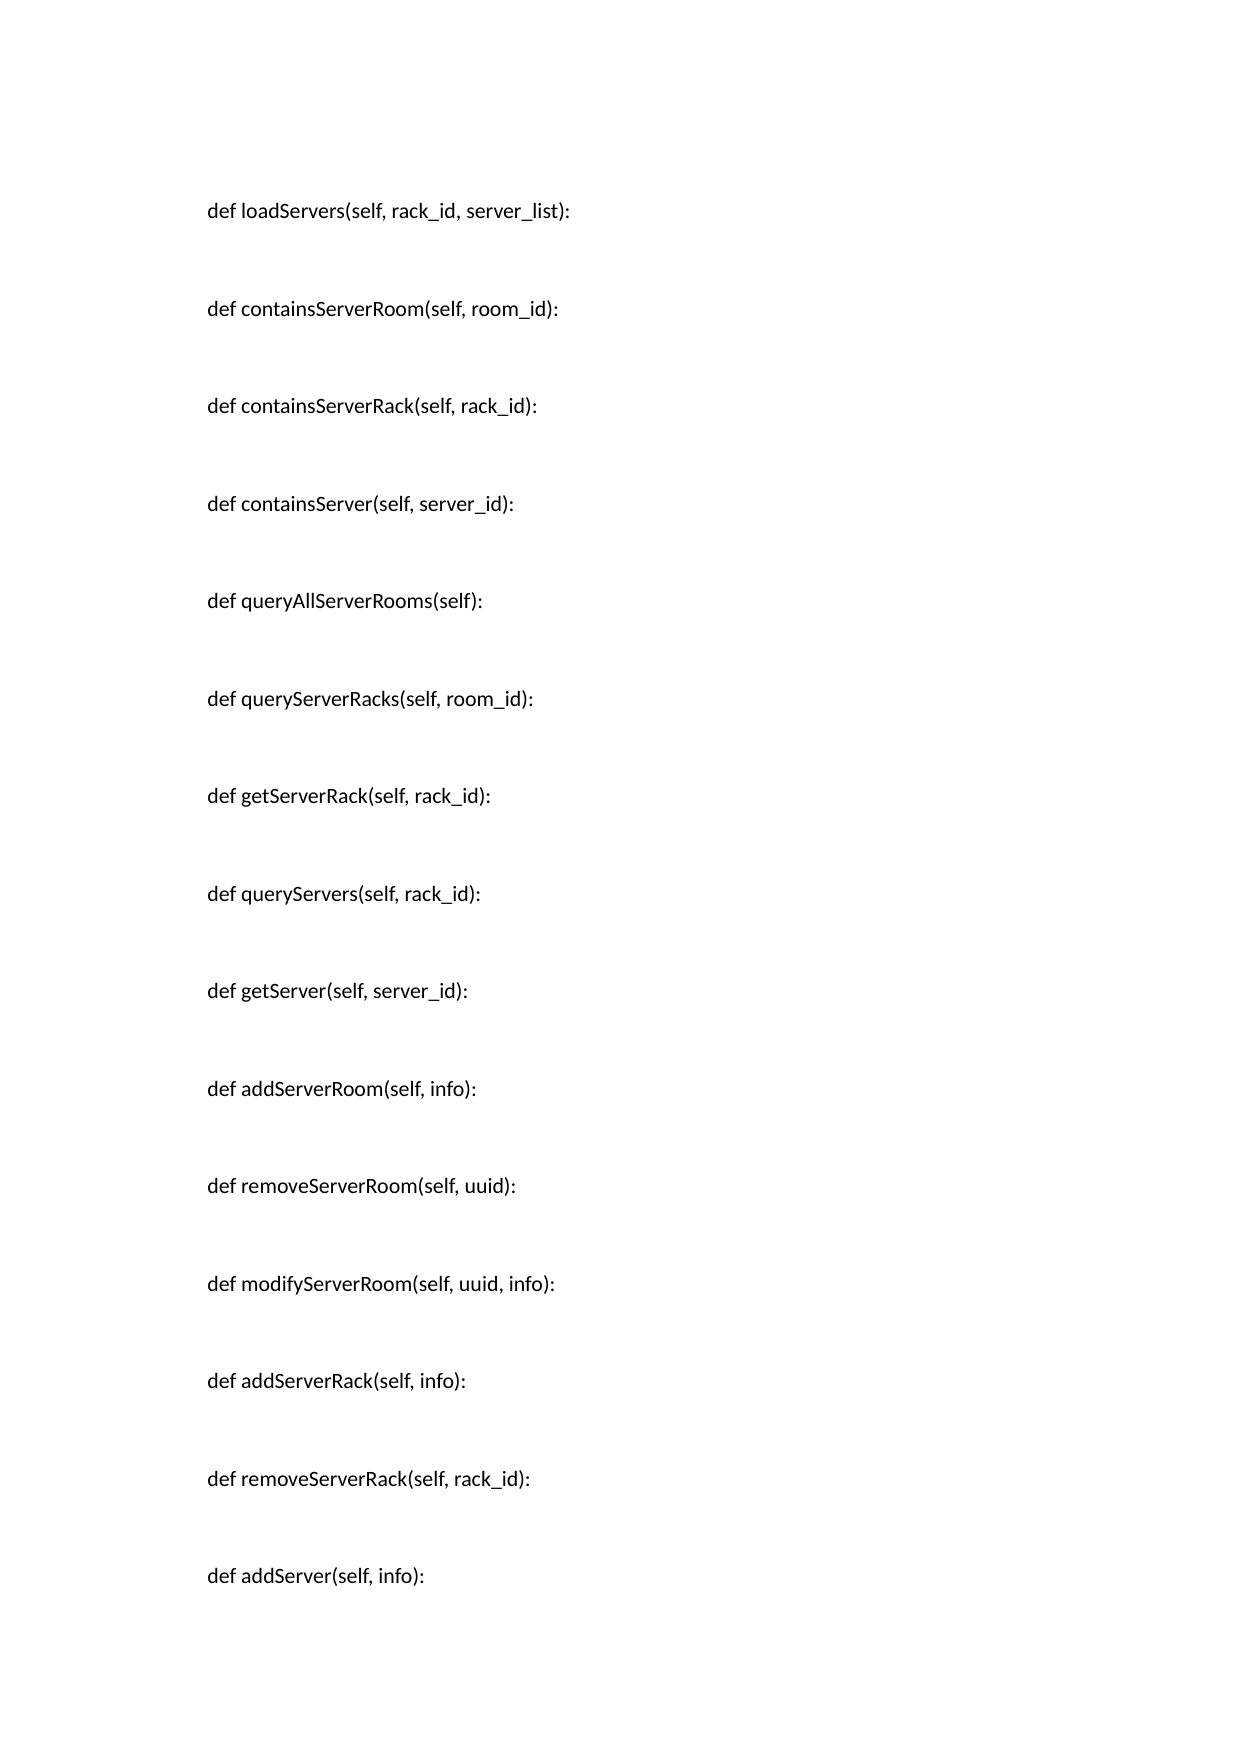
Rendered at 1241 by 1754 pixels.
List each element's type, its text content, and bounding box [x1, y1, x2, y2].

text def queryServerRacks(self, room_id): [187, 682, 1053, 714]
text def loadServers(self, rack_id, server_list): [187, 194, 1053, 227]
text def addServerRack(self, info): [187, 1364, 1053, 1397]
text def containsServerRack(self, rack_id): [187, 389, 1053, 422]
text def getServer(self, server_id): [187, 974, 1053, 1007]
text def containsServerRoom(self, room_id): [187, 292, 1053, 324]
text def addServer(self, info): [187, 1559, 1053, 1592]
text def removeServerRack(self, rack_id): [187, 1462, 1053, 1494]
text def removeServerRoom(self, uuid): [187, 1169, 1053, 1202]
text def queryServers(self, rack_id): [187, 877, 1053, 909]
text def queryAllServerRooms(self): [187, 584, 1053, 617]
text def modifyServerRoom(self, uuid, info): [187, 1267, 1053, 1299]
text def containsServer(self, server_id): [187, 487, 1053, 519]
text def getServerRack(self, rack_id): [187, 779, 1053, 812]
text def addServerRoom(self, info): [187, 1072, 1053, 1104]
